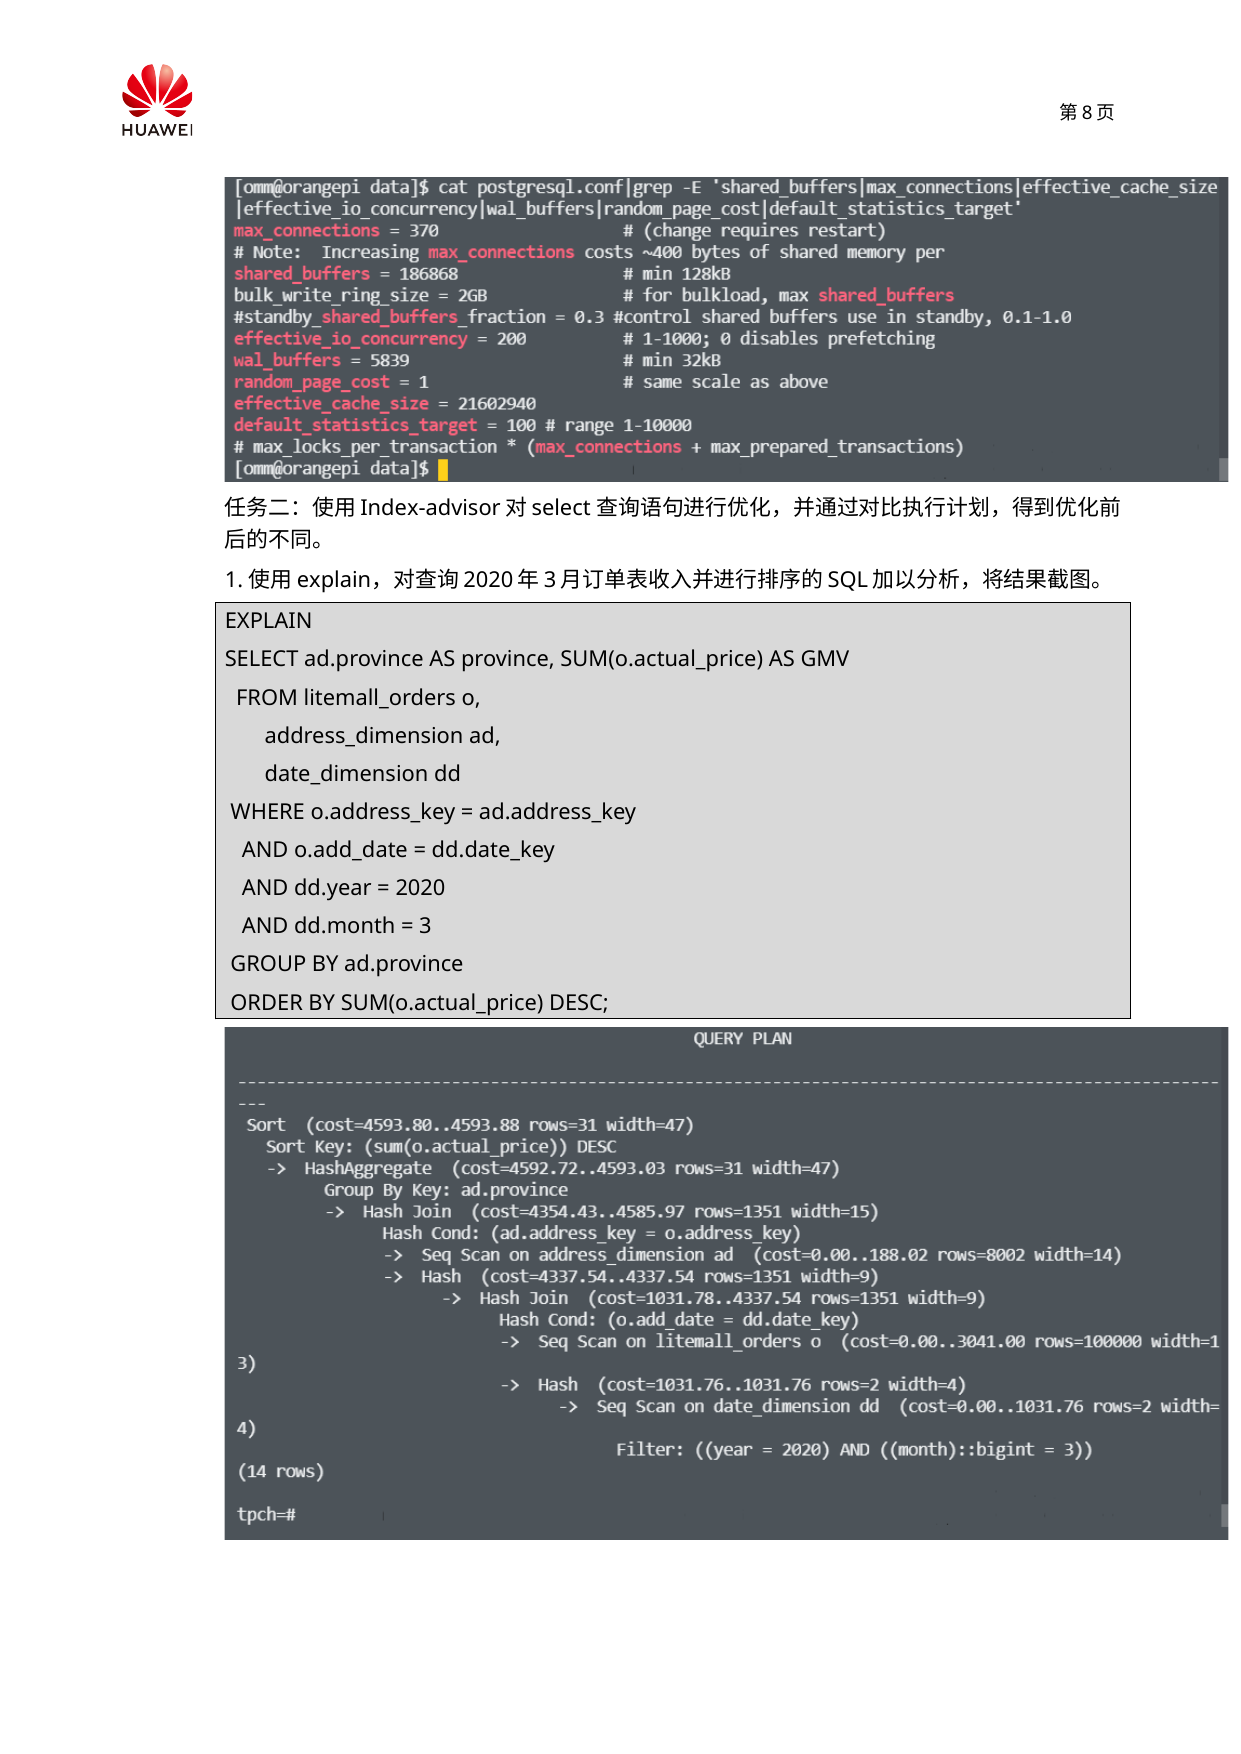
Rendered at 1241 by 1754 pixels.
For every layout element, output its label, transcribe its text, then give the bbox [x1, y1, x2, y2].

text AND dd.month = 3 [216, 907, 1130, 940]
text 任务二：使用Index-advisor对select 查询语句进行优化，并通过对比执行计划，得到优化前后的不同。 [224, 490, 1122, 554]
text 1. 使用explain，对查询2020年3月订单表收入并进行排序的SQL加以分析，将结果截图。 [224, 562, 1122, 594]
text EXPLAIN [216, 603, 1130, 635]
text AND o.add_date = dd.date_key [216, 831, 1130, 864]
text SELECT ad.province AS province, SUM(o.actual_price) AS GMV [216, 640, 1130, 673]
text WHERE o.address_key = ad.address_key [216, 793, 1130, 826]
text ORDER BY SUM(o.actual_price) DESC; [216, 983, 1130, 1018]
text AND dd.year = 2020 [216, 869, 1130, 902]
text GROUP BY ad.province [216, 945, 1130, 978]
picture [224, 1027, 1229, 1540]
text address_dimension ad, [216, 717, 1130, 749]
text FROM litemall_orders o, [216, 678, 1130, 711]
picture [122, 64, 193, 136]
text date_dimension dd [216, 755, 1130, 788]
picture [224, 177, 1229, 482]
